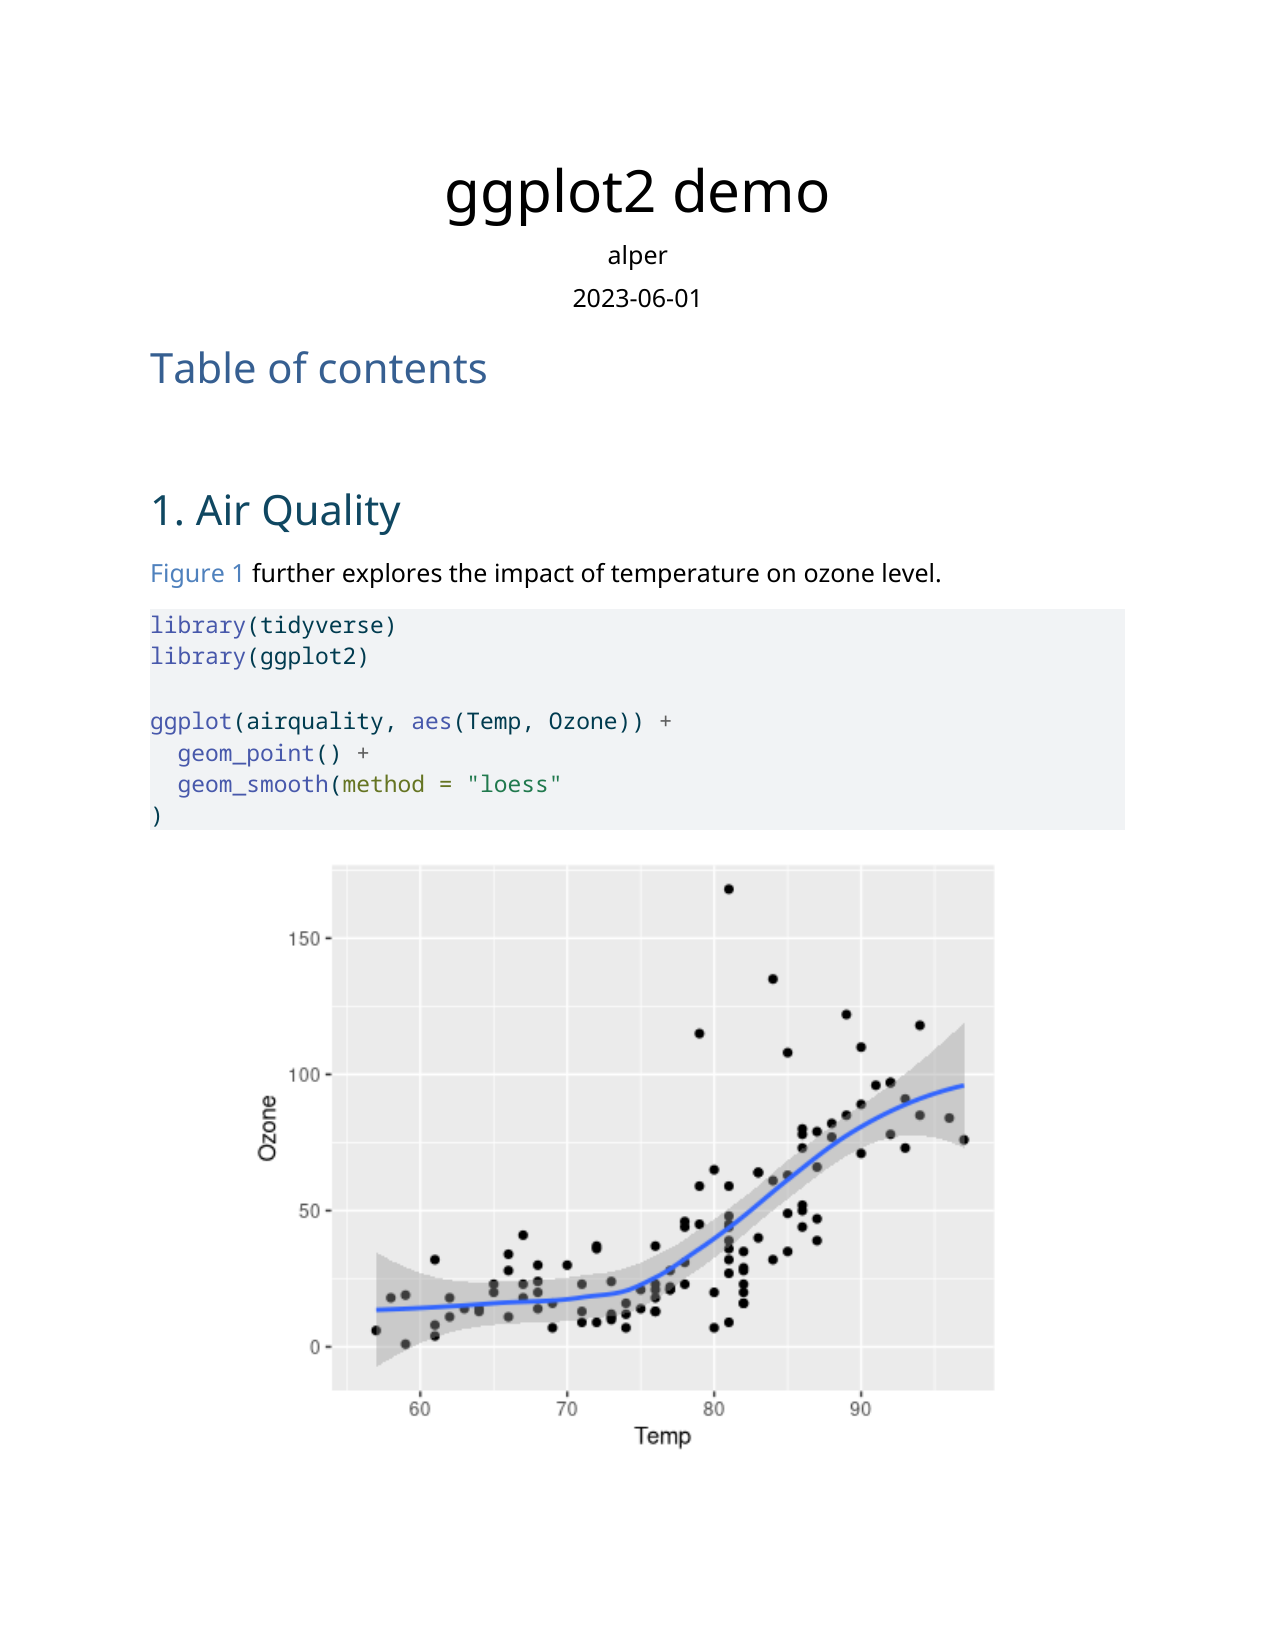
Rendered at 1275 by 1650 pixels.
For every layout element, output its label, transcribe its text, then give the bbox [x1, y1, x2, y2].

title ggplot2 demo [150, 150, 1125, 229]
text alper [150, 238, 1125, 272]
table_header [139, 851, 1114, 1465]
text Figure 1 further explores the impact of temperature on ozone level. [150, 556, 1125, 590]
picture [247, 855, 1006, 1462]
text library(tidyverse) library(ggplot2) ggplot(airquality, aes(Temp, Ozone)) + geom_point() + geom_smooth(method = "loess" ) [150, 609, 1125, 830]
subtitle 1. Air Quality [150, 480, 1125, 537]
text 2023-06-01 [150, 280, 1125, 314]
